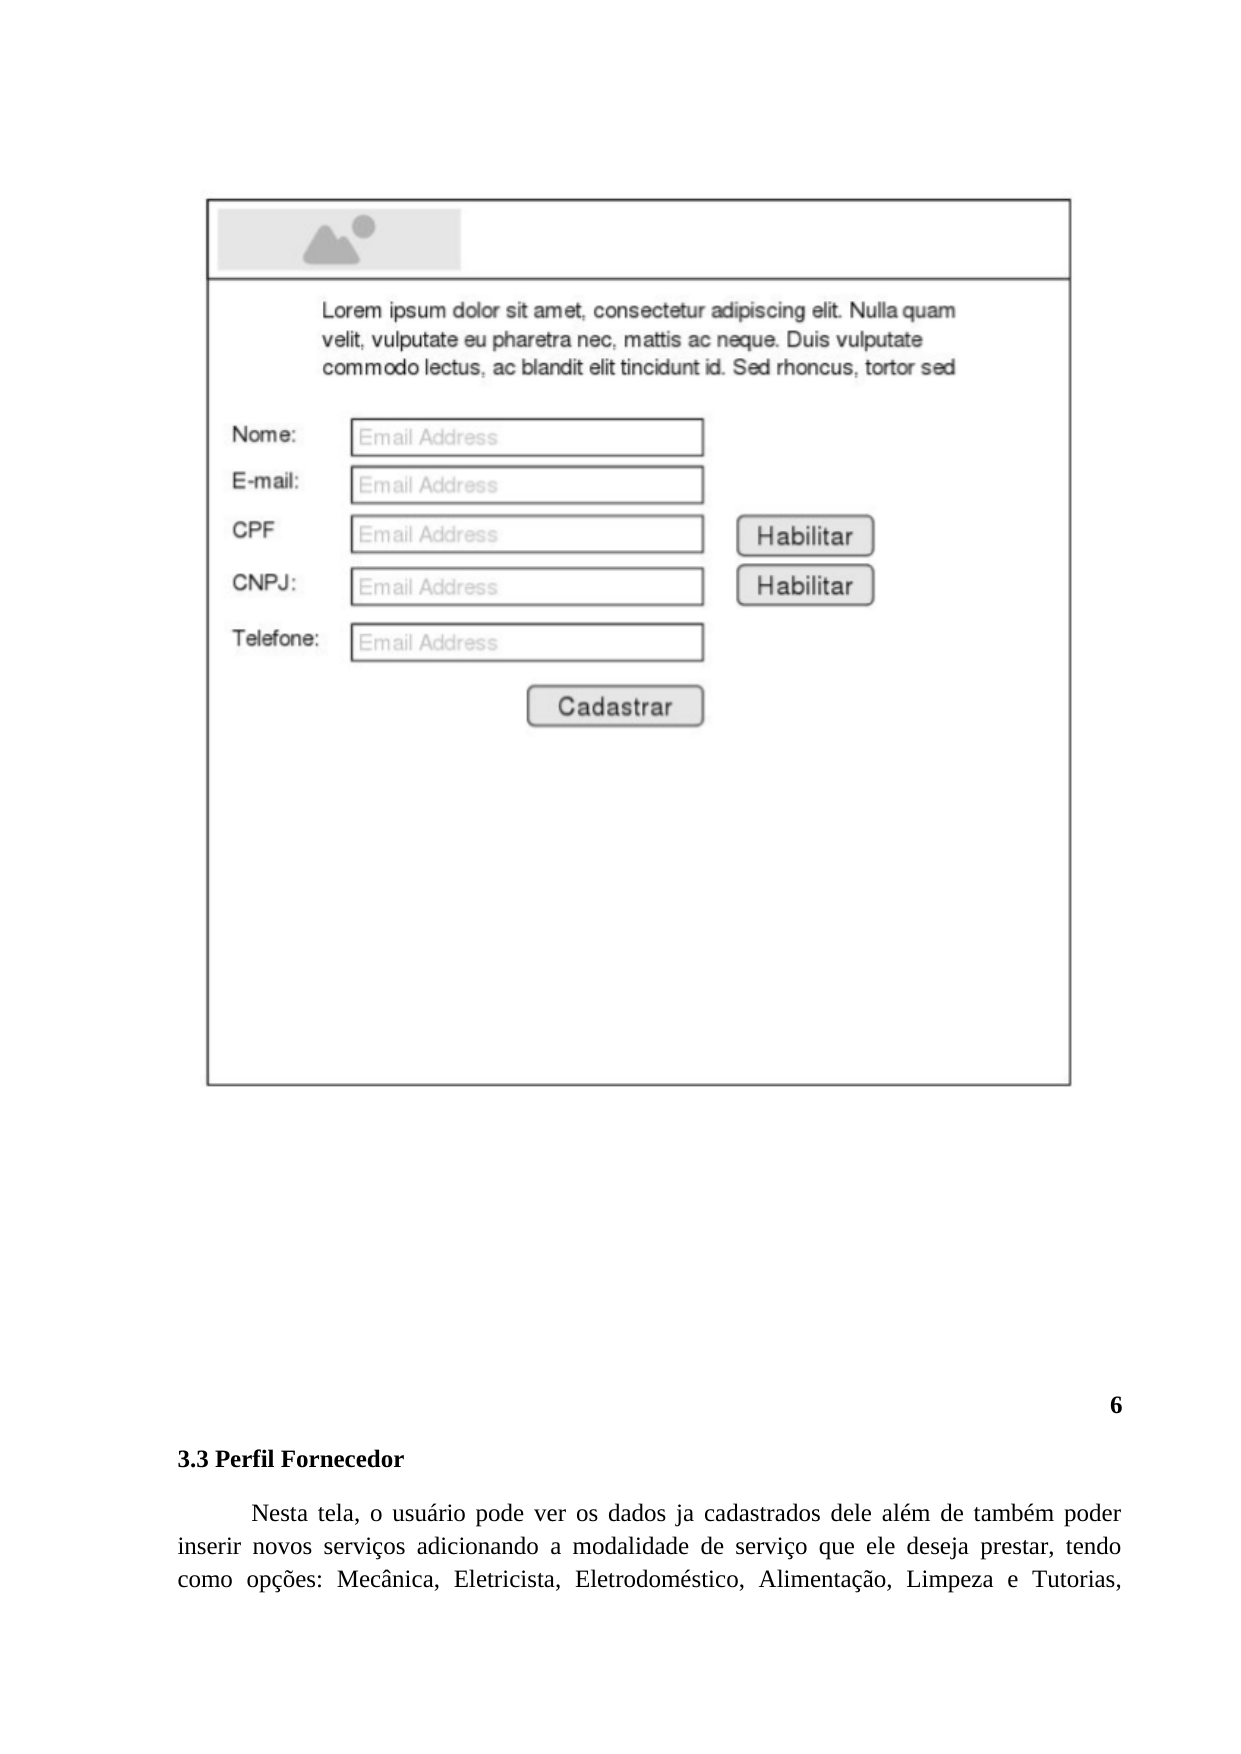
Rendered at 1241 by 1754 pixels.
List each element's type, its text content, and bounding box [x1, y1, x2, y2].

picture [177, 177, 1098, 1107]
text 6 [177, 1390, 1122, 1419]
text 3.3 Perfil Fornecedor [177, 1444, 1122, 1473]
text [177, 1498, 1122, 1593]
